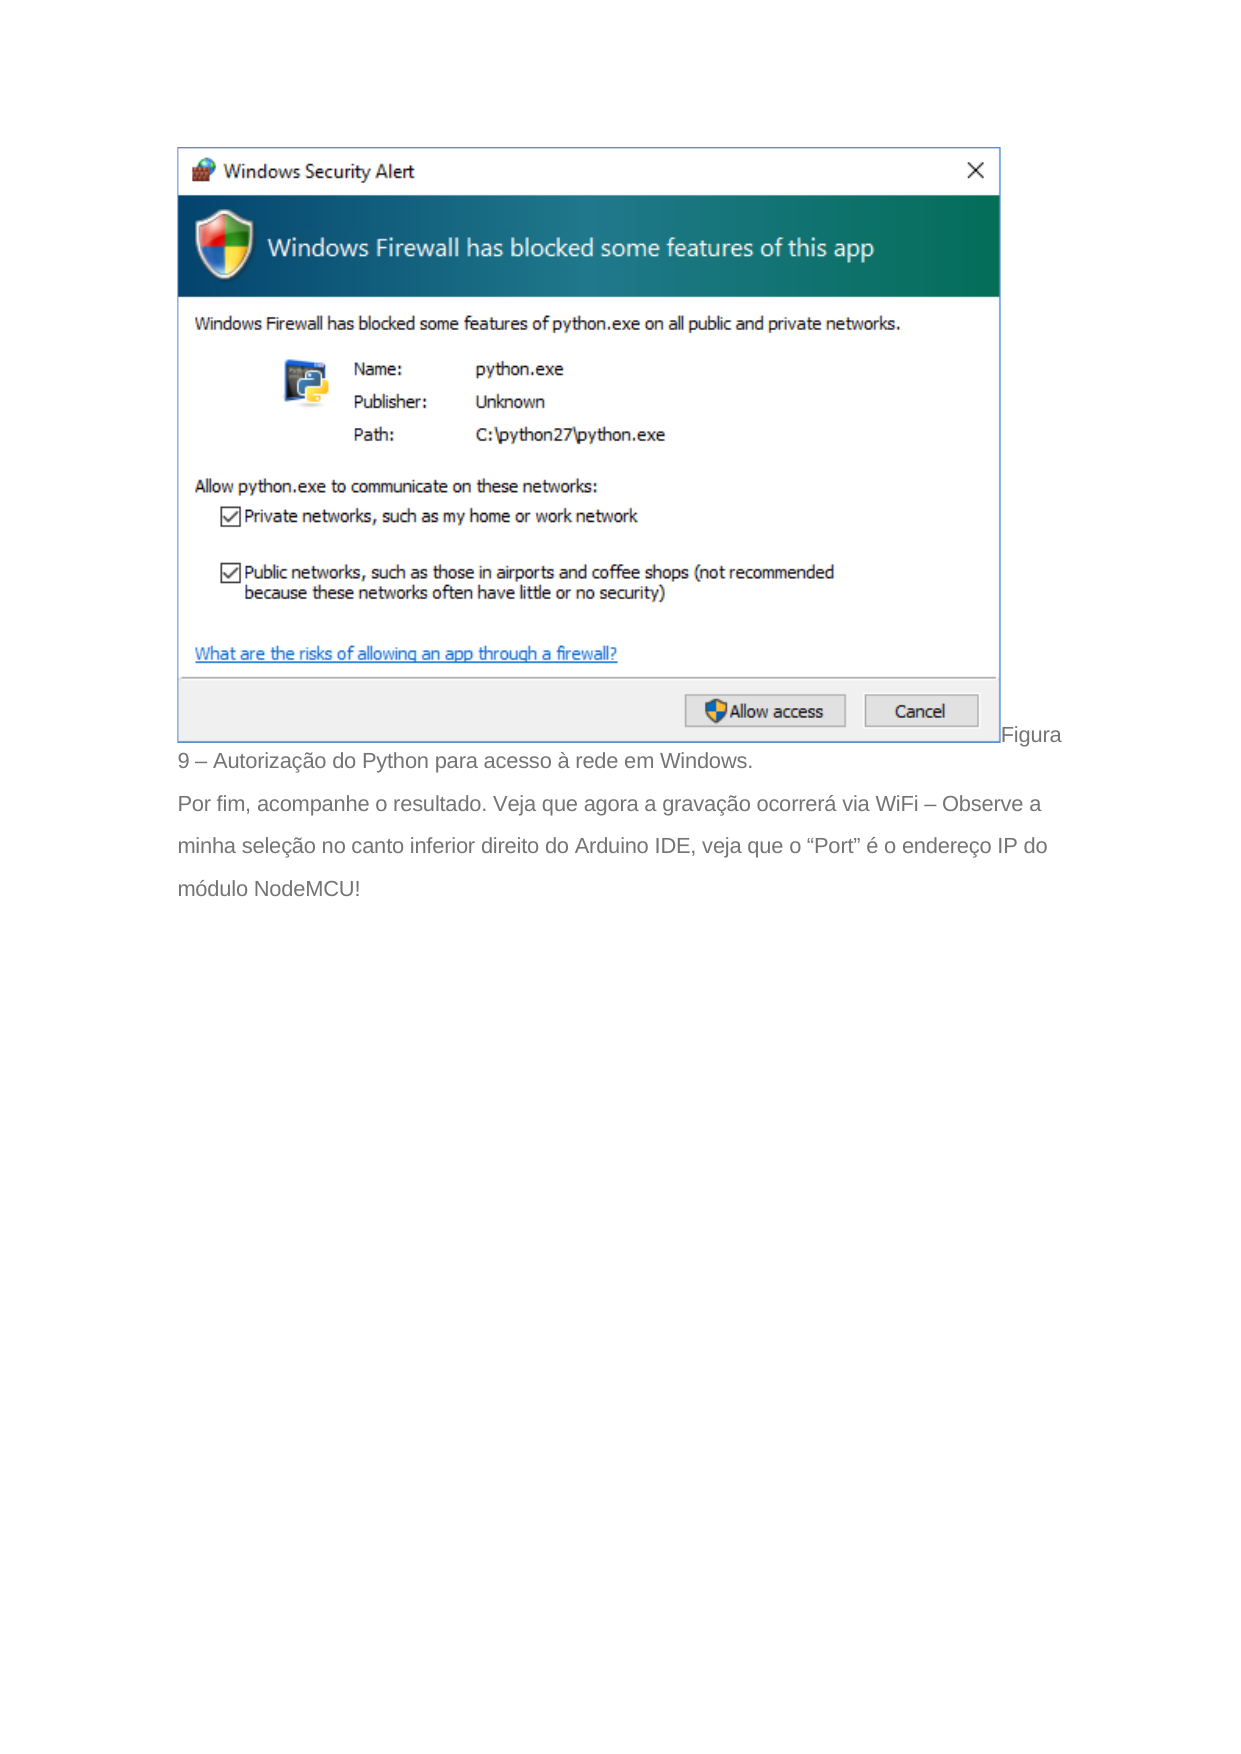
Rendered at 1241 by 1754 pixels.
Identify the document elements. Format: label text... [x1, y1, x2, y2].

text Por fim, acompanhe o resultado. Veja que agora a gravação ocorrerá via WiFi – Observe a minha seleção no canto inferior direito do Arduino IDE, veja que o “Port” é o endereço IP do módulo NodeMCU! [177, 773, 1063, 901]
picture [177, 147, 1001, 743]
